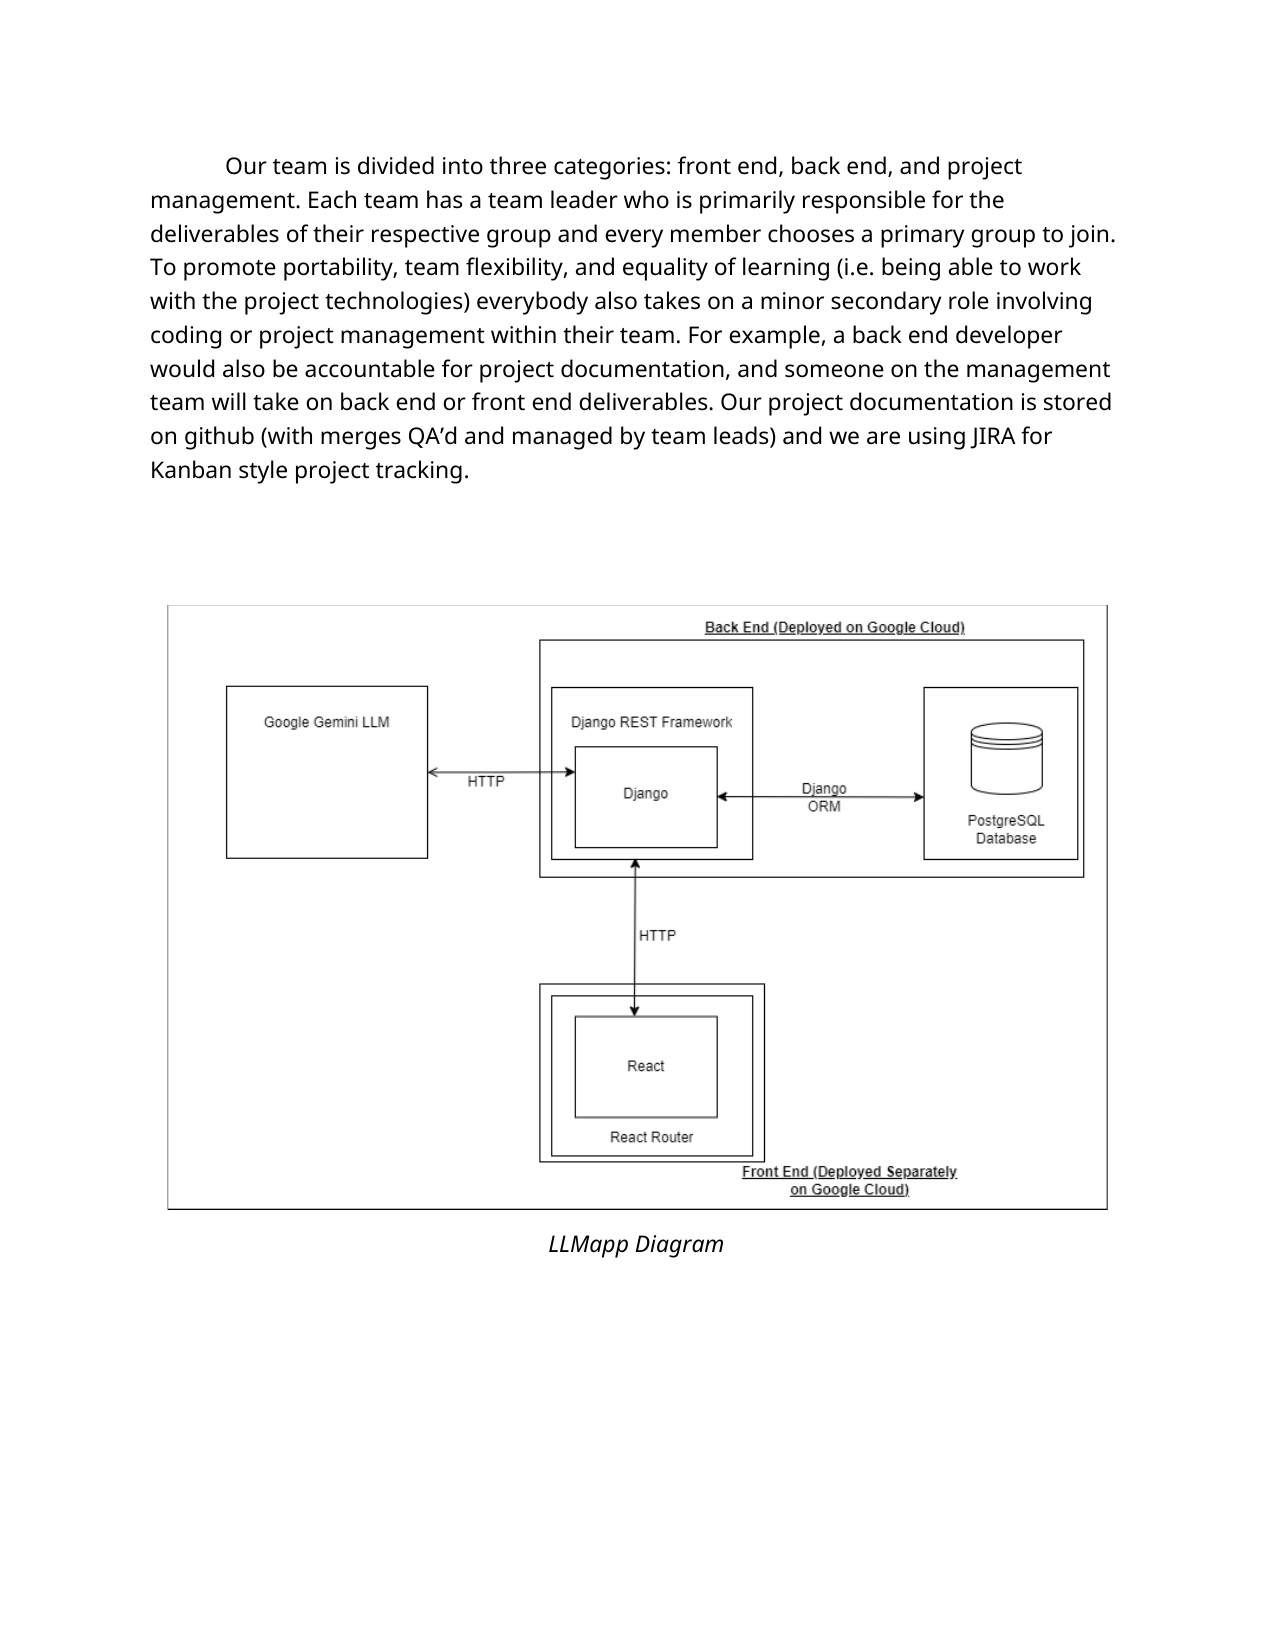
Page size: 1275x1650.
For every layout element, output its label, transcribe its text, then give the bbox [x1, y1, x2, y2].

text Our team is divided into three categories: front end, back end, and project management. Each team has a team leader who is primarily responsible for the deliverables of their respective group and every member chooses a primary group to join. To promote portability, team flexibility, and equality of learning (i.e. being able to work with the project technologies) everybody also takes on a minor secondary role involving coding or project management within their team. For example, a back end developer would also be accountable for project documentation, and someone on the management team will take on back end or front end deliverables. Our project documentation is stored on github (with merges QA’d and managed by team leads) and we are using JIRA for Kanban style project tracking. [150, 150, 1125, 485]
text LLMapp Diagram [150, 1228, 1125, 1293]
picture [167, 605, 1108, 1210]
